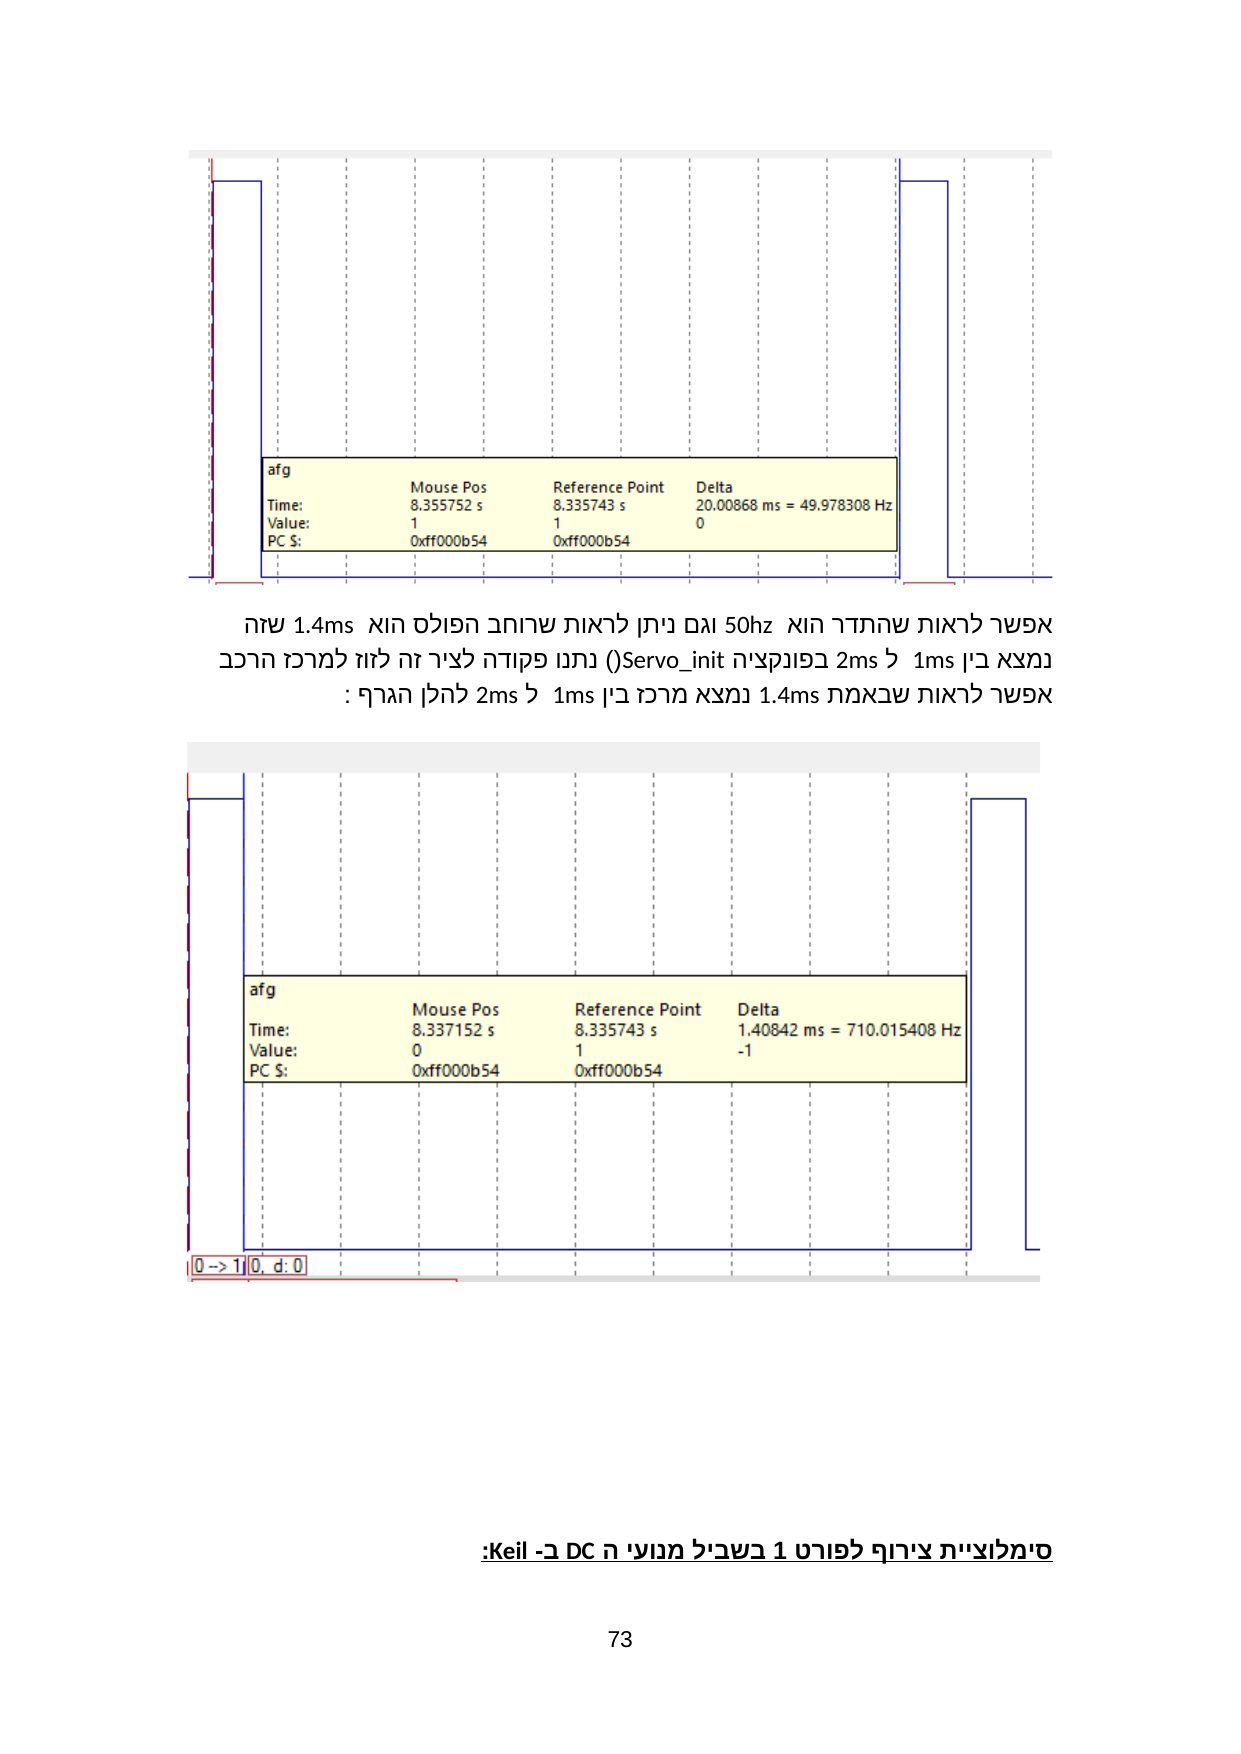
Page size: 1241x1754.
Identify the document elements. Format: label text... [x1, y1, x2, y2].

picture [188, 150, 1053, 585]
picture [187, 742, 1041, 1282]
text סימלוציית צירוף לפורט 1 בשביל מנועי ה DC ב- Keil: [187, 1535, 1053, 1565]
text אפשר לראות שהתדר הוא 50hz וגם ניתן לראות שרוחב הפולס הוא 1.4ms שזה נמצא בין 1ms ל 2ms בפונקציה Servo_init() נתנו פקודה לציר זה לזוז למרכז הרכב אפשר לראות שבאמת 1.4ms נמצא מרכז בין 1ms ל 2ms להלן הגרף : [187, 609, 1053, 709]
